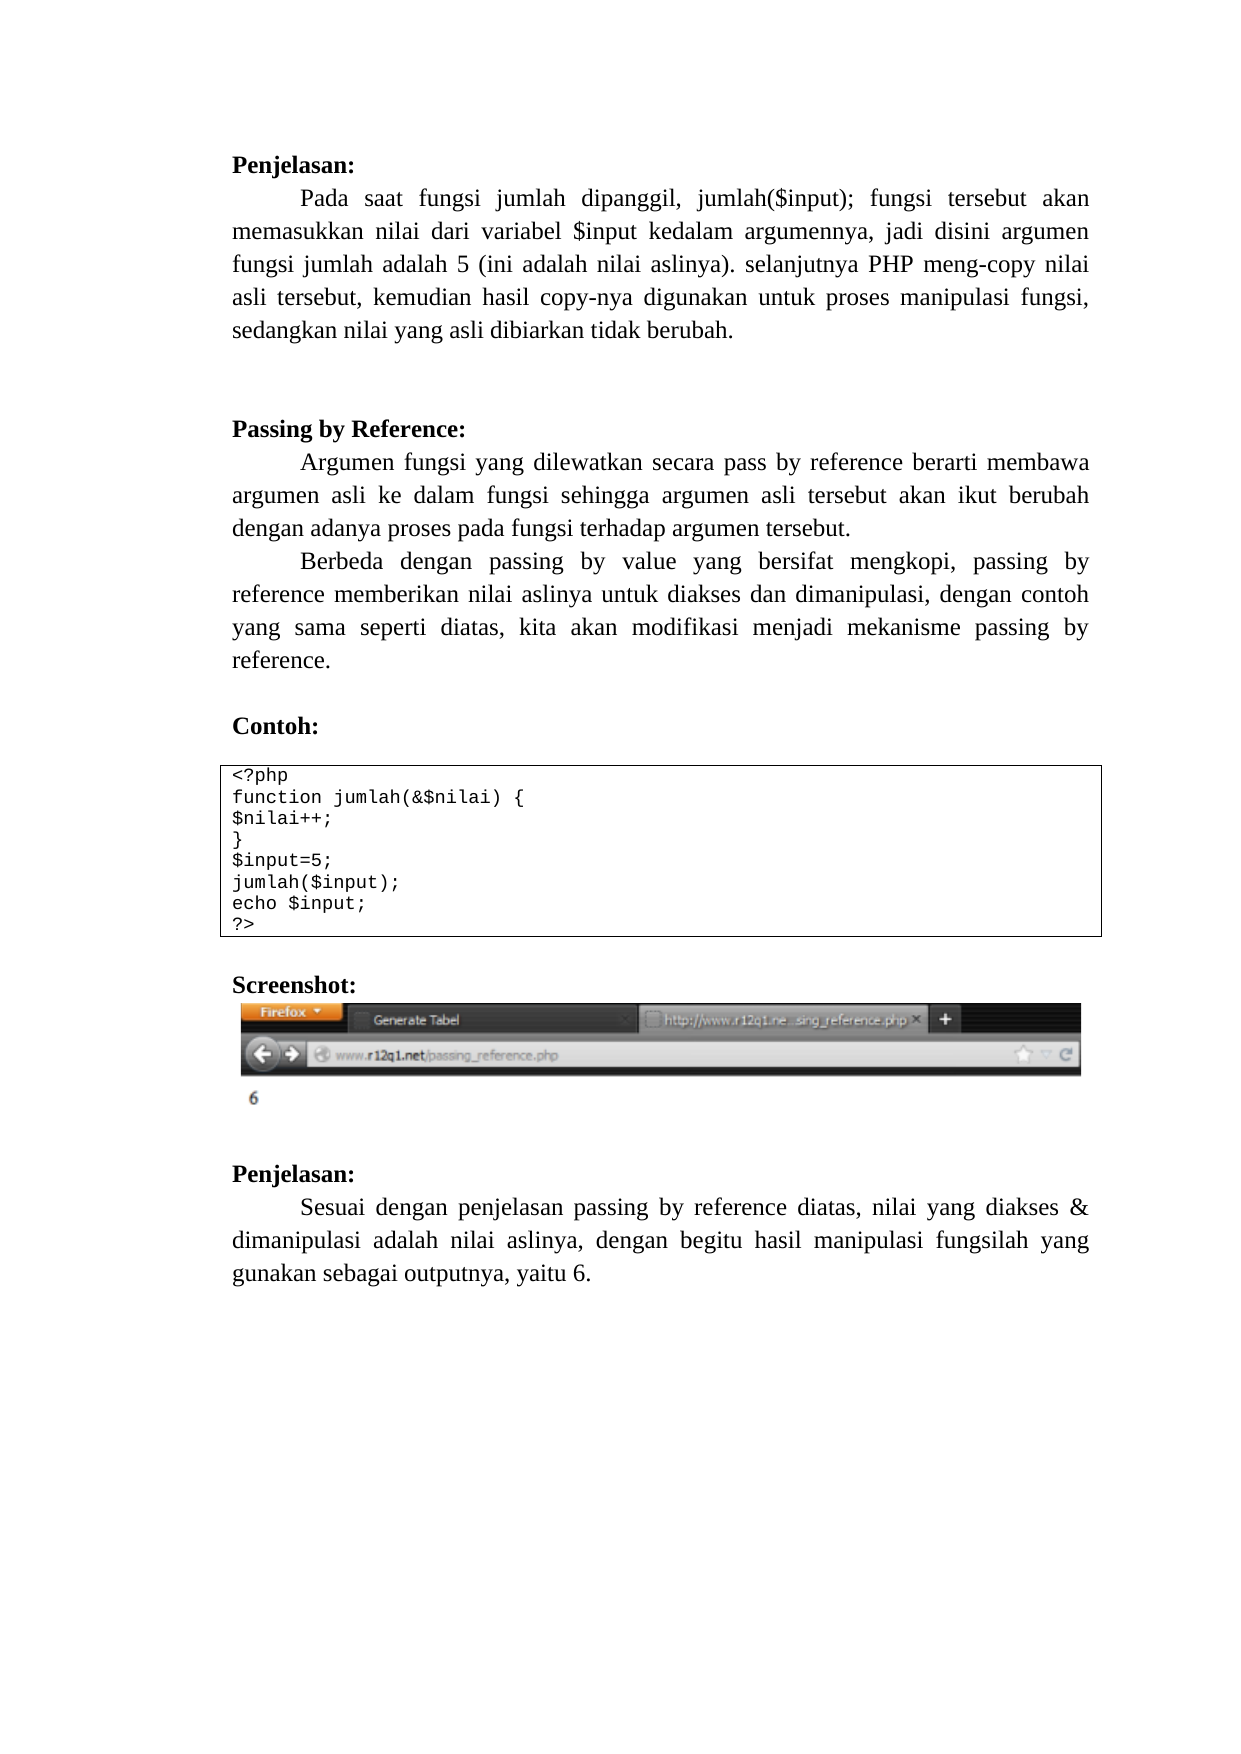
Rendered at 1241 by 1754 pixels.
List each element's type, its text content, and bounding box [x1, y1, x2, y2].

list Screenshot: [232, 970, 1090, 999]
list Passing by Reference: [232, 414, 1090, 443]
list Sesuai dengan penjelasan passing by reference diatas, nilai yang diakses & dimanipulasi adalah nilai aslinya, dengan begitu hasil manipulasi fungsilah yang gunakan sebagai outputnya, yaitu 6. [232, 1192, 1090, 1287]
list Penjelasan: [232, 1159, 1090, 1188]
list Pada saat fungsi jumlah dipanggil, jumlah($input); fungsi tersebut akan memasukkan nilai dari variabel $input kedalam argumennya, jadi disini argumen fungsi jumlah adalah 5 (ini adalah nilai aslinya). selanjutnya PHP meng-copy nilai asli tersebut, kemudian hasil copy-nya digunakan untuk proses manipulasi fungsi, sedangkan nilai yang asli dibiarkan tidak berubah. [232, 183, 1090, 344]
table_header <?php function jumlah(&$nilai) { $nilai++; } $input=5; jumlah($input); echo $input; ?> [221, 766, 1101, 936]
list Penjelasan: [232, 150, 1090, 179]
list Berbeda dengan passing by value yang bersifat mengkopi, passing by reference memberikan nilai aslinya untuk diakses dan dimanipulasi, dengan contoh yang sama seperti diatas, kita akan modifikasi menjadi mekanisme passing by reference. [232, 546, 1090, 674]
list Contoh: [232, 711, 1090, 740]
picture [240, 1003, 1082, 1122]
list Argumen fungsi yang dilewatkan secara pass by reference berarti membawa argumen asli ke dalam fungsi sehingga argumen asli tersebut akan ikut berubah dengan adanya proses pada fungsi terhadap argumen tersebut. [232, 447, 1090, 542]
